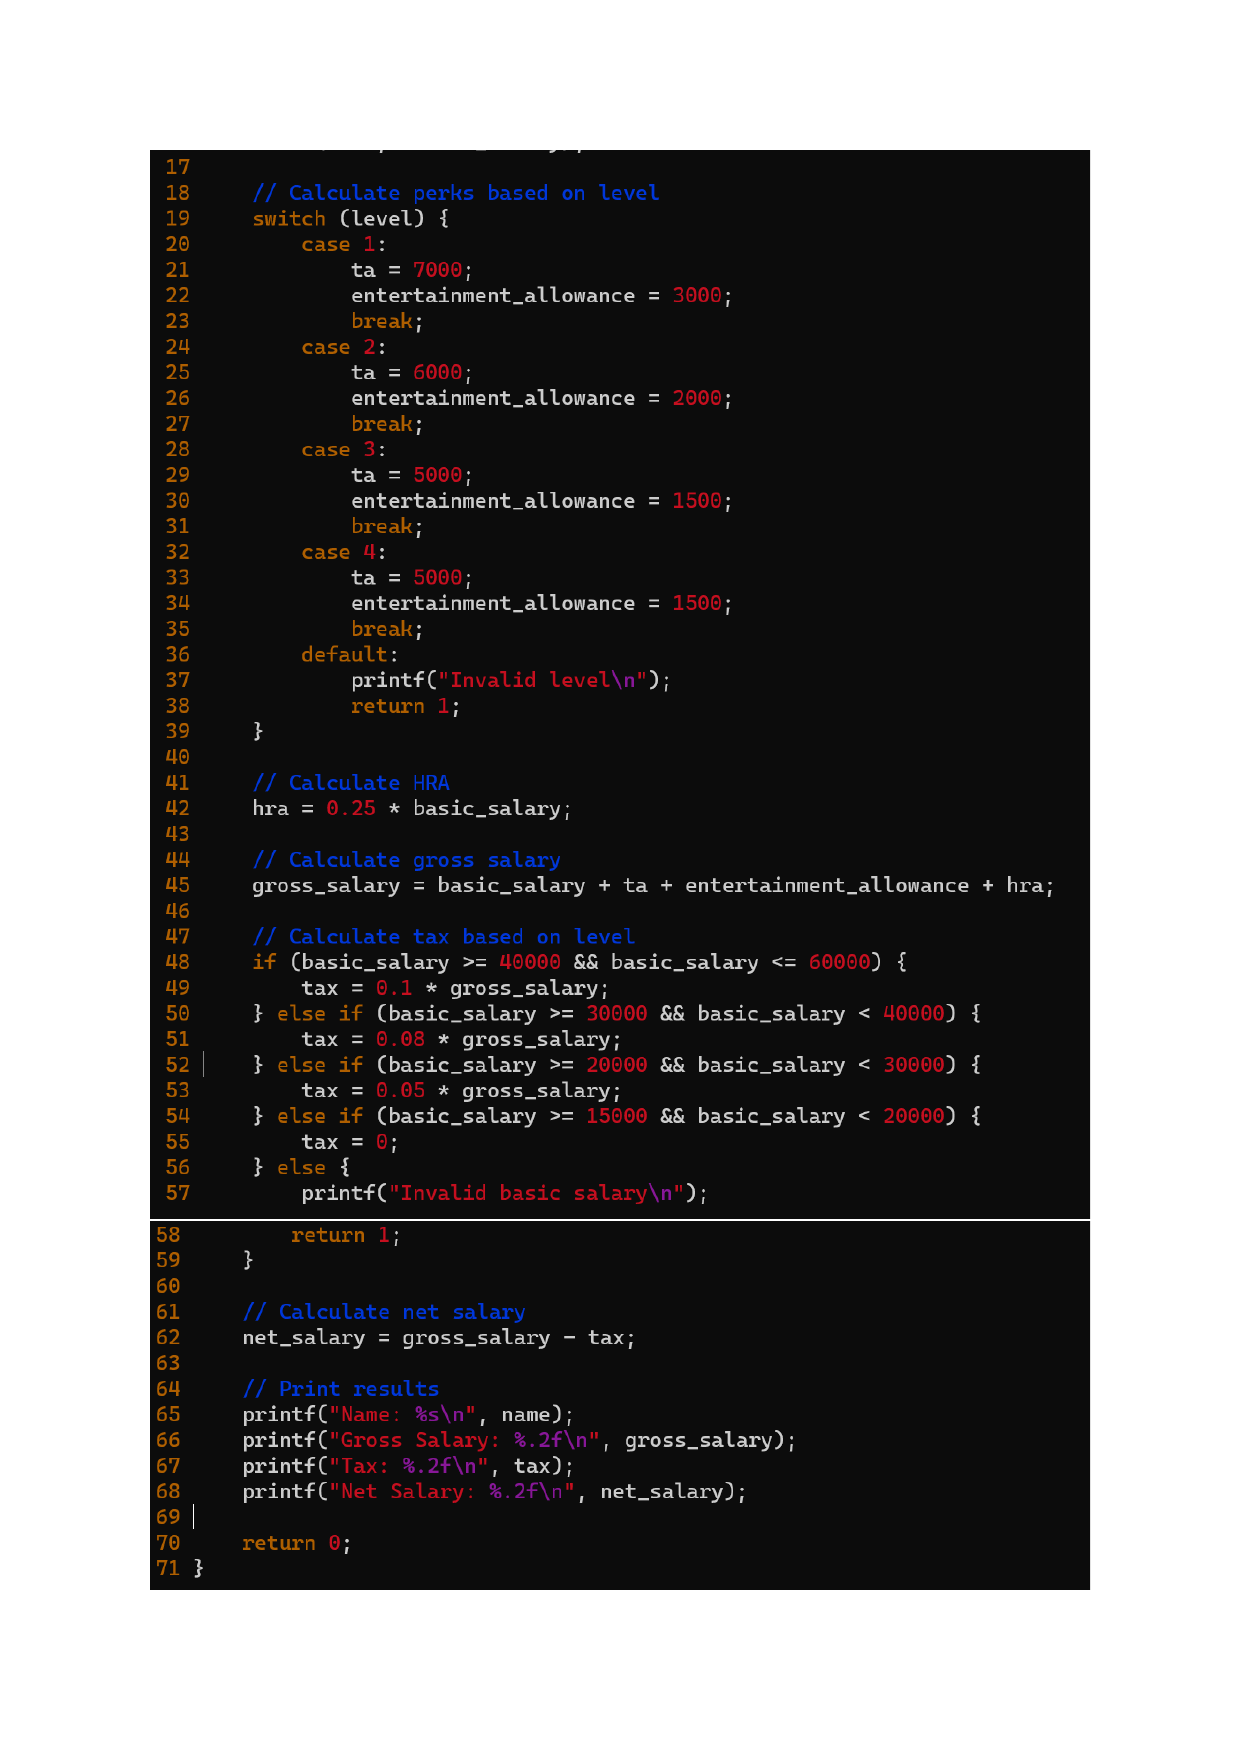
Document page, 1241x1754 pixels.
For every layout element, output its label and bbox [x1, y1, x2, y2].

picture [150, 1221, 1091, 1590]
picture [150, 150, 1091, 1219]
